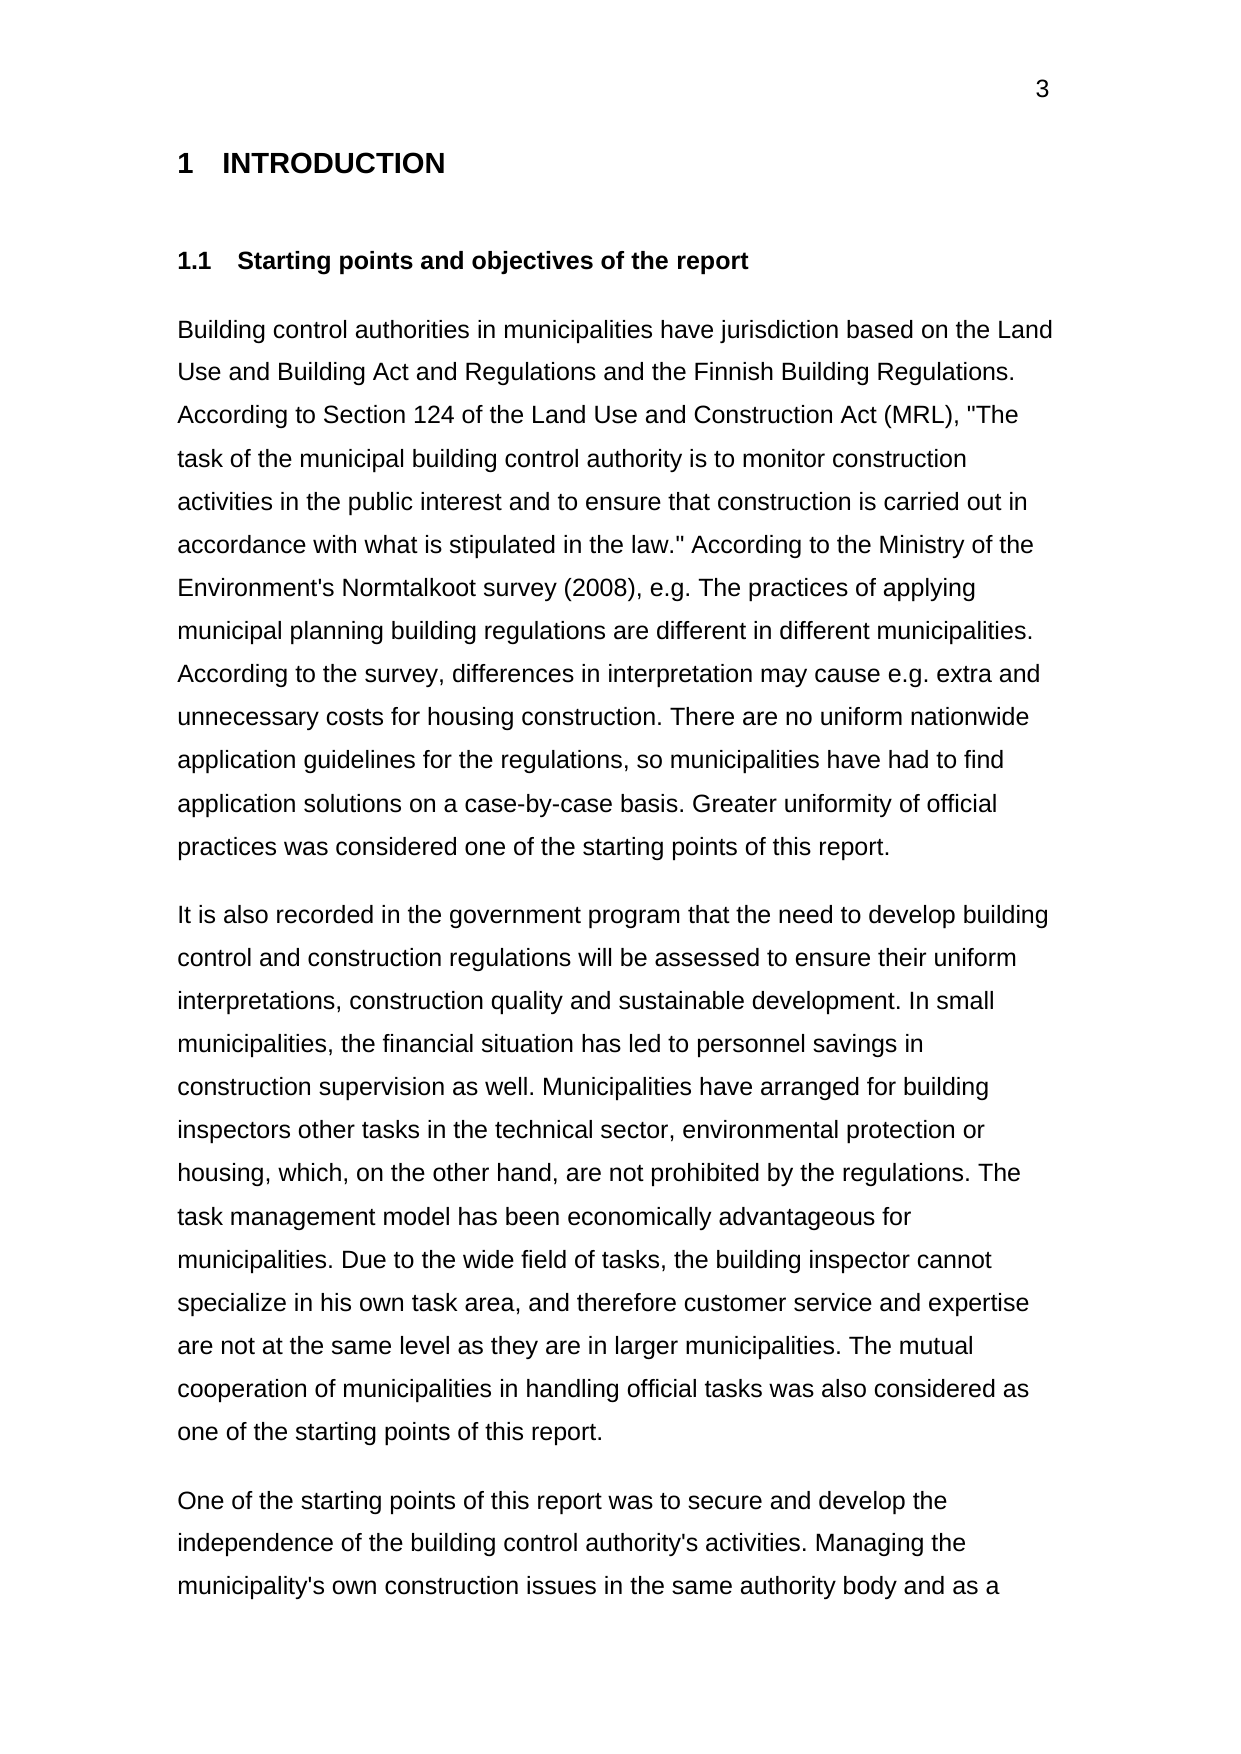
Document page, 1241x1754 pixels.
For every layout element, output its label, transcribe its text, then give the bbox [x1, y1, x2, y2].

text One of the starting points of this report was to secure and develop the independence of the building control authority's activities. Managing the municipality's own construction issues in the same authority body and as a [177, 1486, 1061, 1599]
text It is also recorded in the government program that the need to develop building control and construction regulations will be assessed to ensure their uniform interpretations, construction quality and sustainable development. In small municipalities, the financial situation has led to personnel savings in construction supervision as well. Municipalities have arranged for building inspectors other tasks in the technical sector, environmental protection or housing, which, on the other hand, are not prohibited by the regulations. The task management model has been economically advantageous for municipalities. Due to the wide field of tasks, the building inspector cannot specialize in his own task area, and therefore customer service and expertise are not at the same level as they are in larger municipalities. The mutual cooperation of municipalities in handling official tasks was also considered as one of the starting points of this report. [177, 900, 1054, 1446]
subtitle Starting points and objectives of the report [177, 246, 1192, 275]
subtitle INTRODUCTION [177, 146, 1192, 180]
text Building control authorities in municipalities have jurisdiction based on the Land Use and Building Act and Regulations and the Finnish Building Regulations. [177, 315, 1061, 386]
text According to Section 124 of the Land Use and Construction Act (MRL), "The task of the municipal building control authority is to monitor construction activities in the public interest and to ensure that construction is carried out in accordance with what is stipulated in the law." According to the Ministry of the Environment's Normtalkoot survey (2008), e.g. The practices of applying municipal planning building regulations are different in different municipalities. According to the survey, differences in interpretation may cause e.g. extra and unnecessary costs for housing construction. There are no uniform nationwide application guidelines for the regulations, so municipalities have had to find application solutions on a case-by-case basis. Greater uniformity of official practices was considered one of the starting points of this report. [177, 400, 1043, 860]
